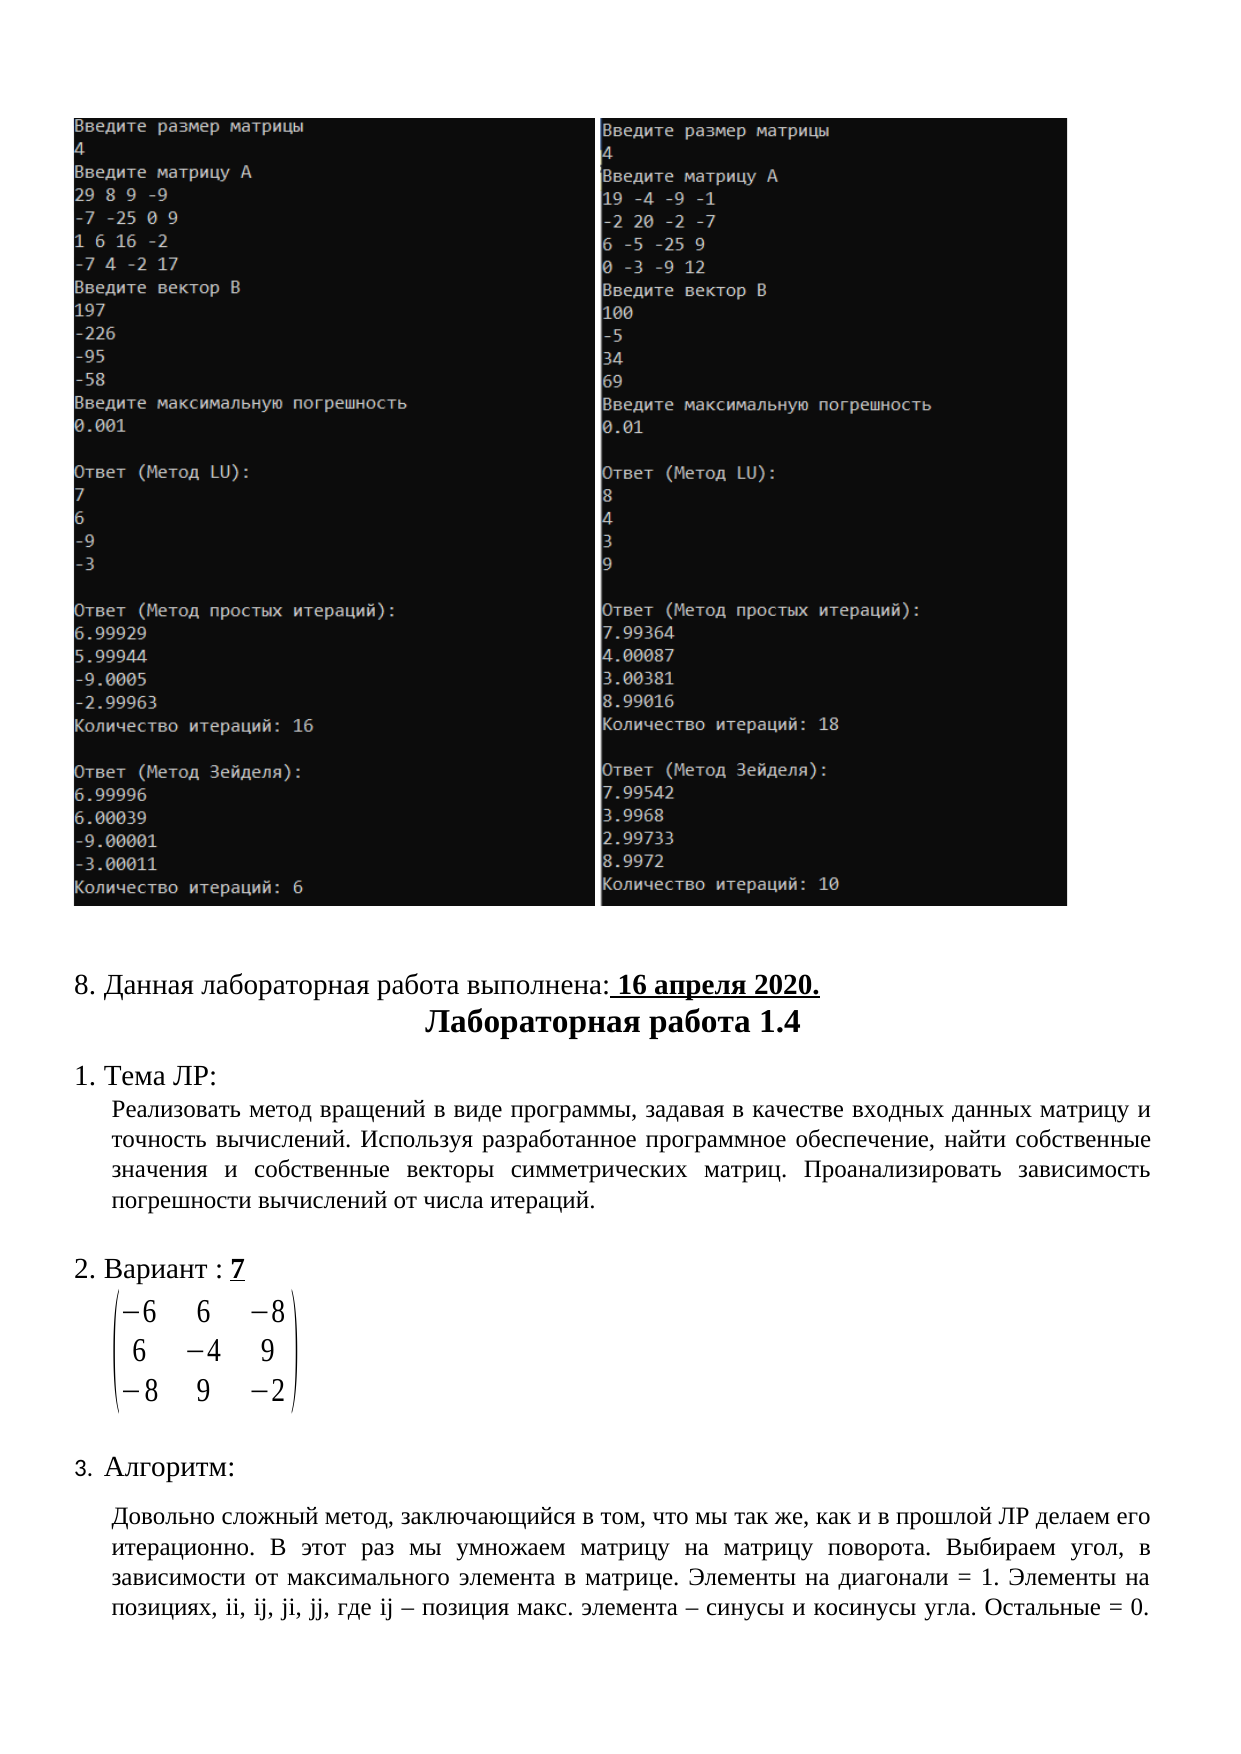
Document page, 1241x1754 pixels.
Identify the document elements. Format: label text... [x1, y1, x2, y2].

list Данная лабораторная работа выполнена: 16 апреля 2020. [74, 967, 1152, 1001]
picture [600, 118, 1068, 906]
list Реализовать метод вращений в виде программы, задавая в качестве входных данных матрицу и точность вычислений. Используя разработанное программное обеспечение, найти собственные значения и собственные векторы симметрических матриц. Проанализировать зависимость погрешности вычислений от числа итераций. [111, 1094, 1152, 1214]
list Тема ЛР: [74, 1058, 1152, 1092]
list Вариант : 7 [74, 1251, 1152, 1284]
list Алгоритм: [74, 1449, 1152, 1483]
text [111, 1501, 1152, 1621]
picture [73, 118, 595, 906]
text Лабораторная работа 1.4 [74, 1001, 1152, 1039]
